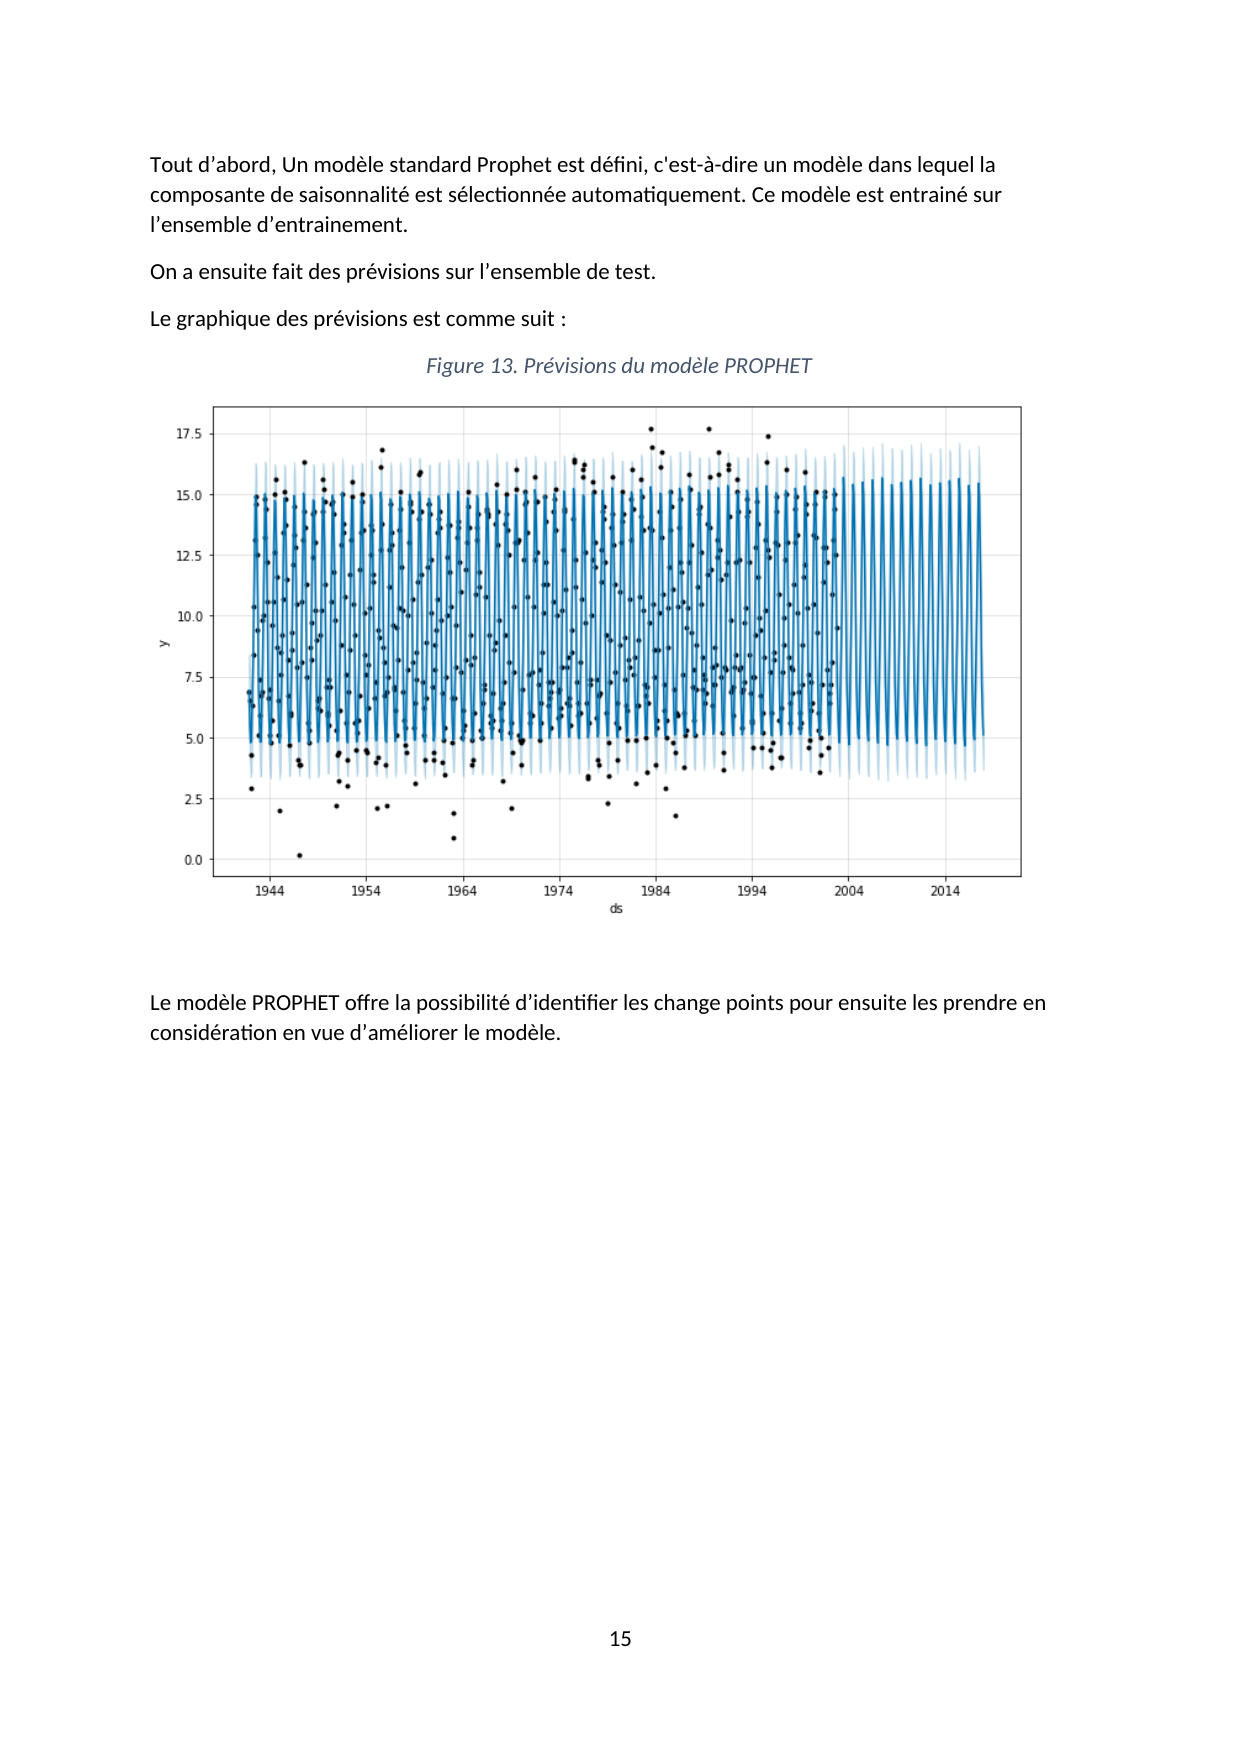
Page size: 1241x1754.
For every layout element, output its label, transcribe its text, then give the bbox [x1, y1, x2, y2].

picture [150, 400, 1028, 923]
text Le graphique des prévisions est comme suit : [150, 304, 1090, 332]
text On a ensuite fait des prévisions sur l’ensemble de test. [150, 257, 1090, 285]
text Le modèle PROPHET offre la possibilité d’identifier les change points pour ensuite les prendre en considération en vue d’améliorer le modèle. [150, 988, 1090, 1077]
text Tout d’abord, Un modèle standard Prophet est défini, c'est-à-dire un modèle dans lequel la composante de saisonnalité est sélectionnée automatiquement. Ce modèle est entrainé sur l’ensemble d’entrainement. [150, 150, 1090, 238]
